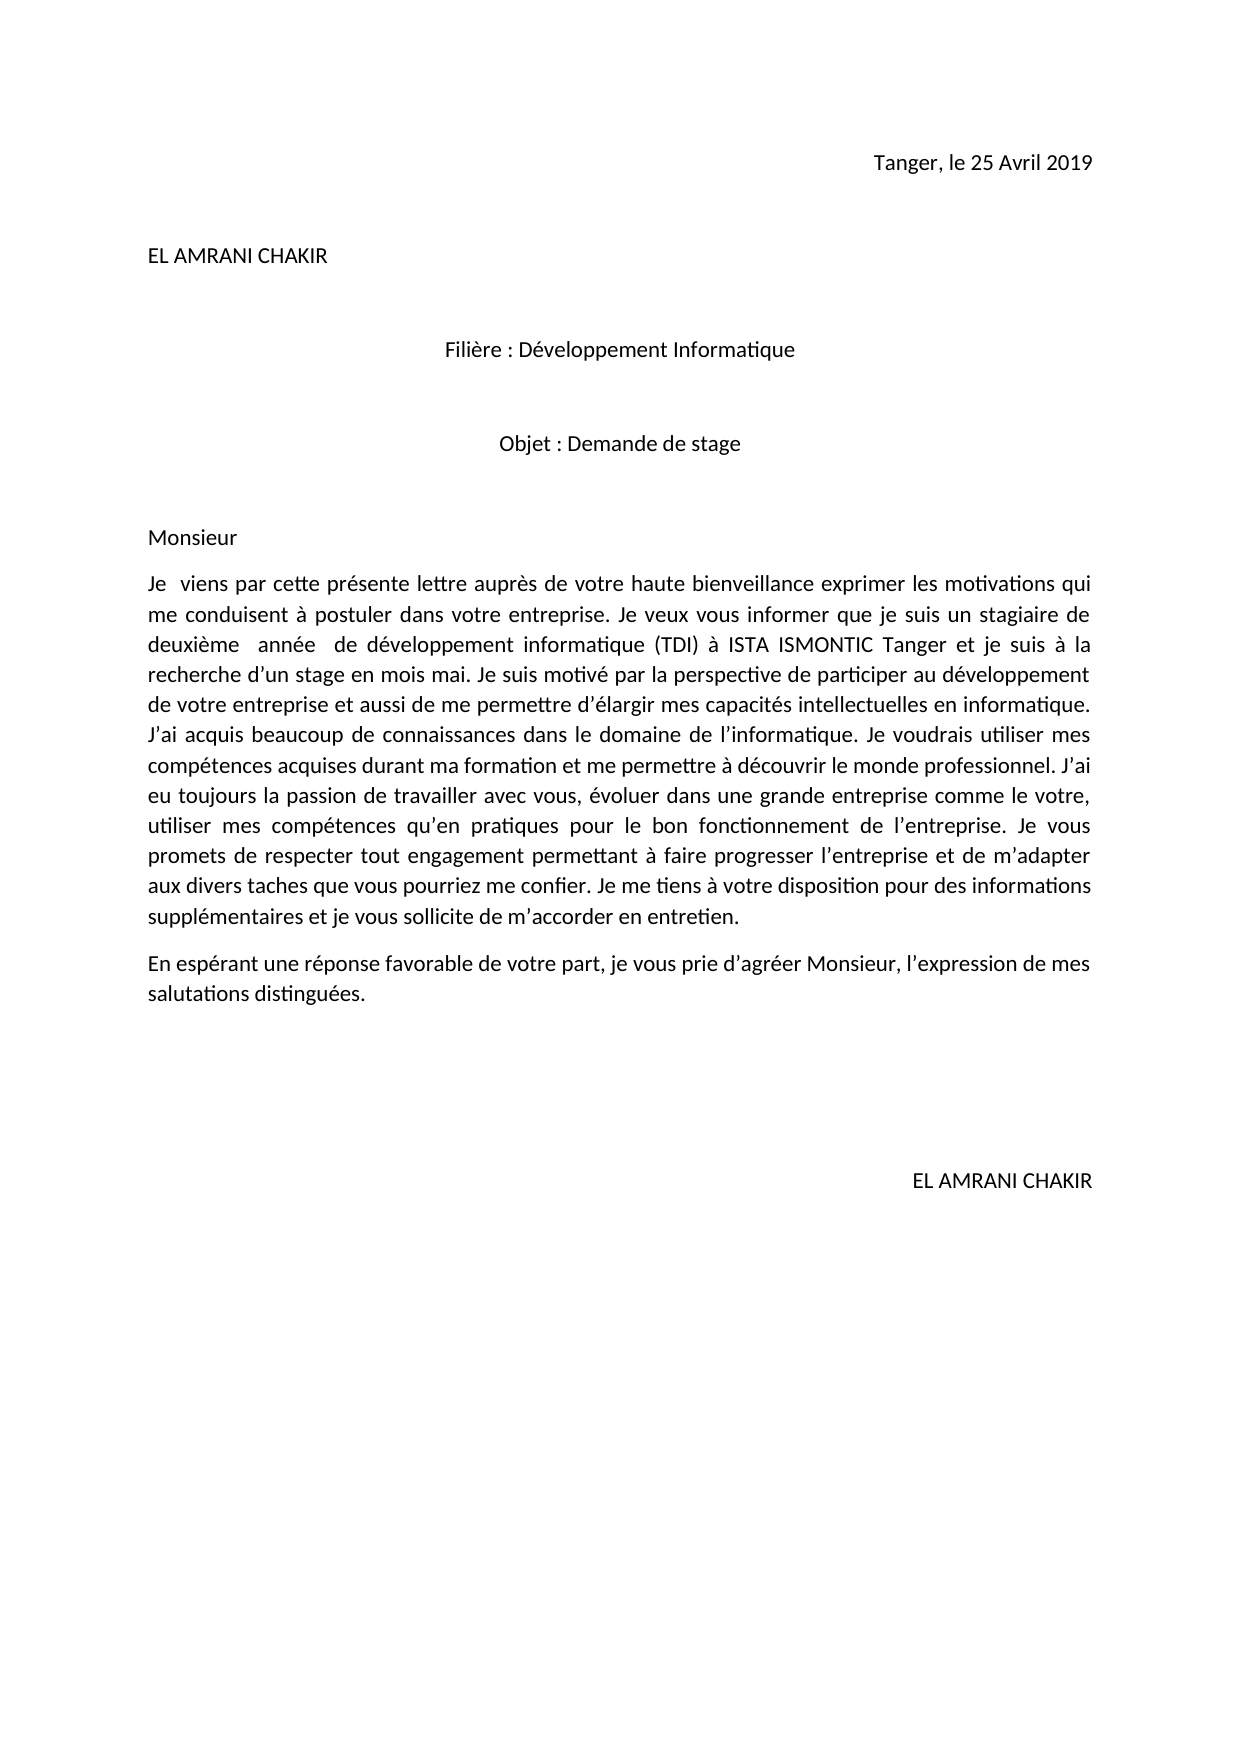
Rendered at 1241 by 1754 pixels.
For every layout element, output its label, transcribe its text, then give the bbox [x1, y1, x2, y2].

text EL AMRANI CHAKIR [148, 1166, 1093, 1194]
text En espérant une réponse favorable de votre part, je vous prie d’agréer Monsieur, l’expression de mes salutations distinguées. [148, 949, 1093, 1007]
text Objet : Demande de stage [148, 429, 1093, 457]
text EL AMRANI CHAKIR [148, 241, 1093, 269]
text Je viens par cette présente lettre auprès de votre haute bienveillance exprimer les motivations qui me conduisent à postuler dans votre entreprise. Je veux vous informer que je suis un stagiaire de deuxième année de développement informatique (TDI) à ISTA ISMONTIC Tanger et je suis à la recherche d’un stage en mois mai. Je suis motivé par la perspective de participer au développement de votre entreprise et aussi de me permettre d’élargir mes capacités intellectuelles en informatique. J’ai acquis beaucoup de connaissances dans le domaine de l’informatique. Je voudrais utiliser mes compétences acquises durant ma formation et me permettre à découvrir le monde professionnel. J’ai eu toujours la passion de travailler avec vous, évoluer dans une grande entreprise comme le votre, utiliser mes compétences qu’en pratiques pour le bon fonctionnement de l’entreprise. Je vous promets de respecter tout engagement permettant à faire progresser l’entreprise et de m’adapter aux divers taches que vous pourriez me confier. Je me tiens à votre disposition pour des informations supplémentaires et je vous sollicite de m’accorder en entretien. [148, 569, 1093, 930]
text Filière : Développement Informatique [148, 335, 1093, 363]
text Tanger, le 25 Avril 2019 [148, 148, 1093, 176]
text Monsieur [148, 523, 1093, 551]
